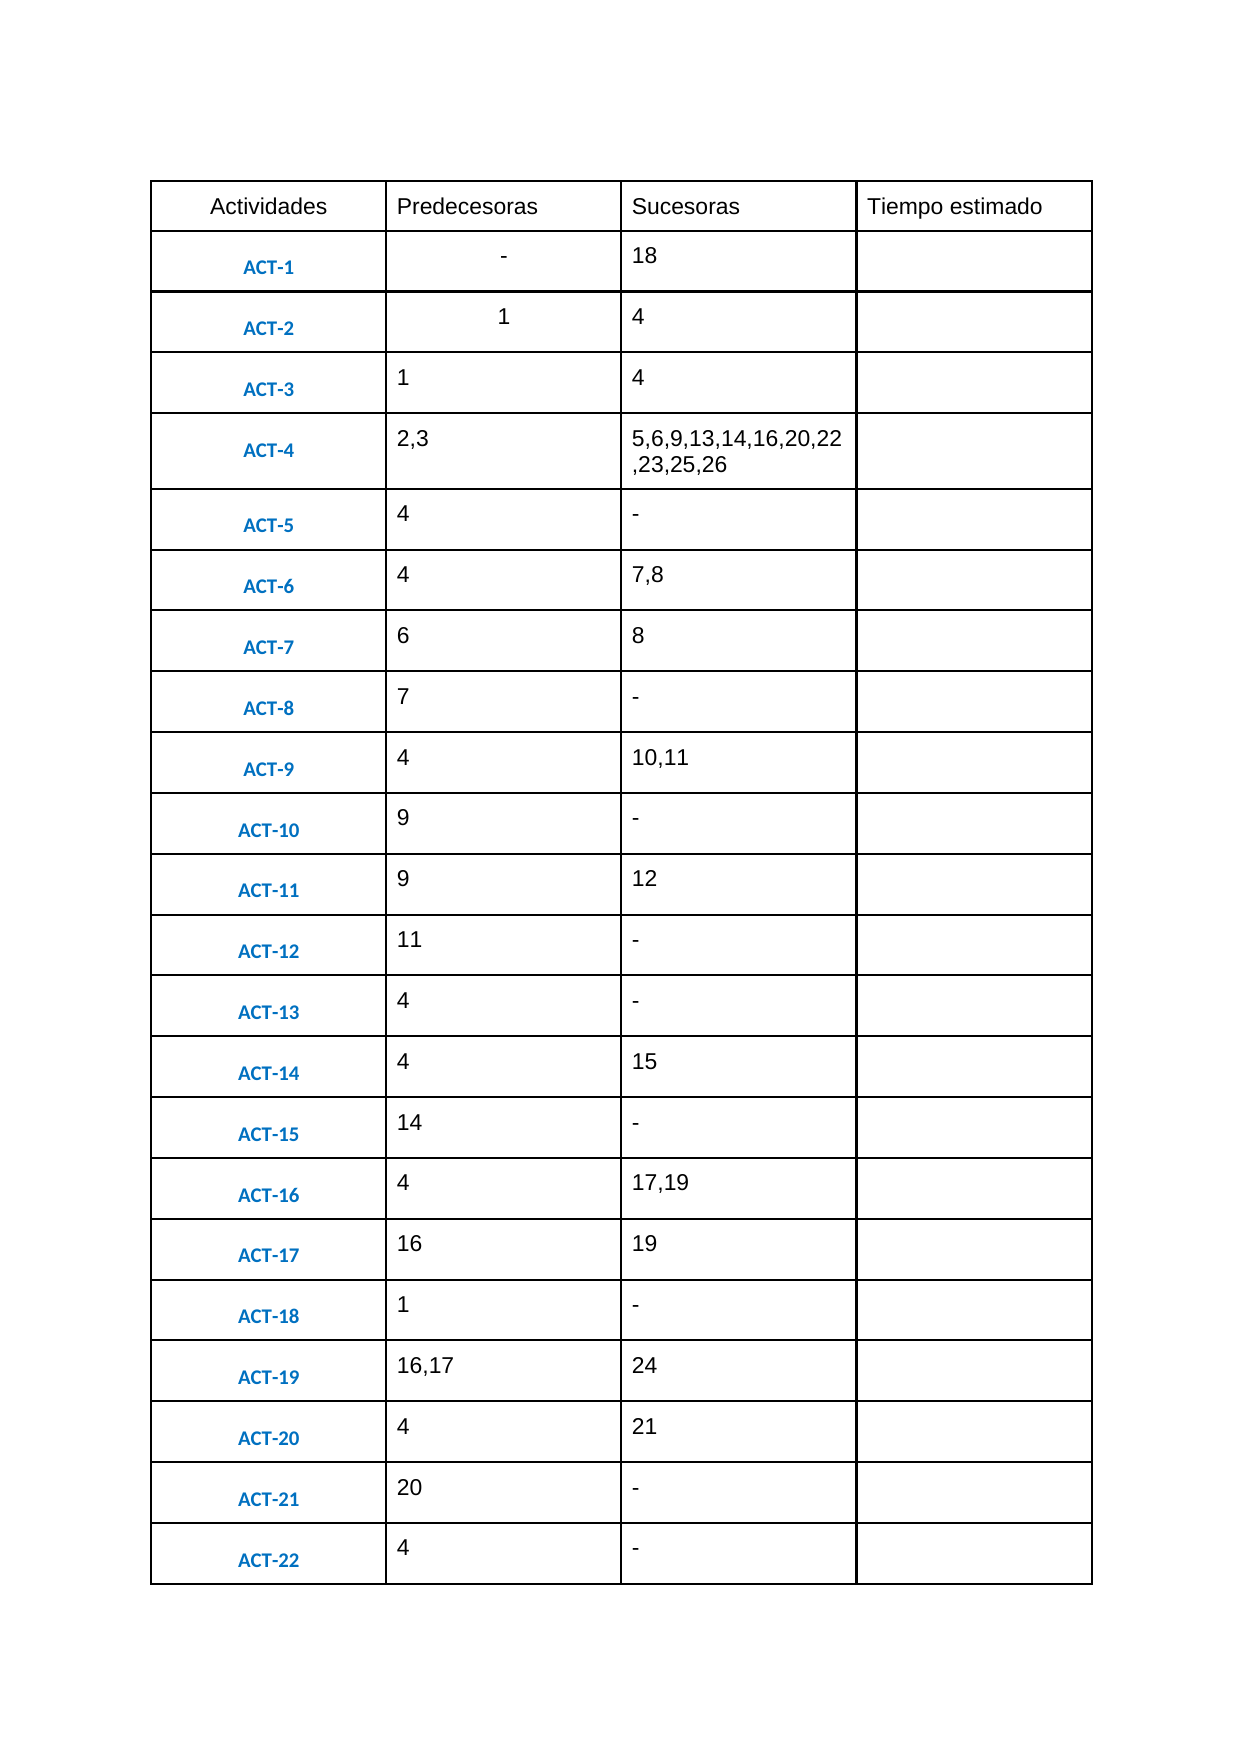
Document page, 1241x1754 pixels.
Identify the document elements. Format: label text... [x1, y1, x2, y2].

table_cell 5,6,9,13,14,16,20,22,23,25,26 [622, 414, 855, 488]
table_header Actividades [152, 182, 385, 229]
table_cell 4 [387, 490, 620, 548]
table_cell ACT-6 [152, 551, 385, 609]
table_cell 4 [387, 1402, 620, 1461]
table_cell 16,17 [387, 1341, 620, 1400]
table_cell [858, 611, 1091, 670]
table_cell [858, 353, 1091, 412]
table_cell 7 [387, 672, 620, 731]
table_cell 4 [387, 976, 620, 1035]
table_cell ACT-12 [152, 916, 385, 974]
table_cell 1 [387, 293, 620, 351]
table_header Predecesoras [387, 182, 620, 229]
table_cell 4 [622, 293, 855, 351]
table_cell 16 [387, 1220, 620, 1278]
table_header Sucesoras [622, 182, 855, 229]
table_cell 18 [622, 232, 855, 290]
table_cell [858, 1220, 1091, 1278]
table_cell 15 [622, 1037, 855, 1096]
table_cell ACT-21 [152, 1463, 385, 1522]
table_cell [858, 490, 1091, 548]
table_cell 20 [387, 1463, 620, 1522]
table_cell ACT-3 [152, 353, 385, 412]
table_cell [858, 733, 1091, 792]
table_cell 2,3 [387, 414, 620, 488]
table_cell ACT-2 [152, 293, 385, 351]
table_cell - [622, 794, 855, 853]
table_cell 8 [622, 611, 855, 670]
table_cell 4 [387, 1037, 620, 1096]
table_cell 9 [387, 855, 620, 913]
table_cell 21 [622, 1402, 855, 1461]
table_cell ACT-18 [152, 1281, 385, 1339]
table_cell ACT-11 [152, 855, 385, 913]
table_cell 11 [387, 916, 620, 974]
table_cell ACT-16 [152, 1159, 385, 1218]
table_cell - [622, 1463, 855, 1522]
table_cell [858, 794, 1091, 853]
table_cell 17,19 [622, 1159, 855, 1218]
table_cell 4 [387, 1524, 620, 1583]
table_cell - [622, 916, 855, 974]
table_cell 4 [622, 353, 855, 412]
table_cell [858, 1037, 1091, 1096]
table_cell - [622, 1281, 855, 1339]
table_cell 19 [622, 1220, 855, 1278]
table_cell [858, 1463, 1091, 1522]
table_cell 4 [387, 1159, 620, 1218]
table_cell [858, 855, 1091, 913]
table_cell [858, 1341, 1091, 1400]
table_cell 4 [387, 551, 620, 609]
table_cell 10,11 [622, 733, 855, 792]
table_cell ACT-5 [152, 490, 385, 548]
table_cell [858, 916, 1091, 974]
table_cell ACT-19 [152, 1341, 385, 1400]
table_cell 6 [387, 611, 620, 670]
table_cell [858, 1524, 1091, 1583]
table_cell ACT-20 [152, 1402, 385, 1461]
table_cell - [622, 490, 855, 548]
table_cell 4 [387, 733, 620, 792]
table_cell ACT-7 [152, 611, 385, 670]
table_cell [858, 232, 1091, 290]
table_cell [858, 976, 1091, 1035]
table_cell [858, 1098, 1091, 1157]
table_cell 7,8 [622, 551, 855, 609]
table_cell ACT-17 [152, 1220, 385, 1278]
table_cell ACT-14 [152, 1037, 385, 1096]
table_cell [858, 1402, 1091, 1461]
table_cell 9 [387, 794, 620, 853]
table_cell - [387, 232, 620, 290]
table_cell [858, 1159, 1091, 1218]
table_cell - [622, 1524, 855, 1583]
table_cell [858, 414, 1091, 488]
table_cell 24 [622, 1341, 855, 1400]
table_cell ACT-4 [152, 414, 385, 488]
table_cell ACT-10 [152, 794, 385, 853]
table_cell ACT-22 [152, 1524, 385, 1583]
table_cell ACT-1 [152, 232, 385, 290]
table_cell [858, 672, 1091, 731]
table_cell - [622, 976, 855, 1035]
table_cell [858, 293, 1091, 351]
table_cell ACT-15 [152, 1098, 385, 1157]
table_header Tiempo estimado [858, 182, 1091, 229]
table_cell 12 [622, 855, 855, 913]
table_cell ACT-13 [152, 976, 385, 1035]
table_cell 14 [387, 1098, 620, 1157]
table_cell - [622, 672, 855, 731]
table_cell [858, 551, 1091, 609]
table_cell ACT-9 [152, 733, 385, 792]
table_cell [858, 1281, 1091, 1339]
table_cell - [622, 1098, 855, 1157]
table_cell 1 [387, 1281, 620, 1339]
table_cell ACT-8 [152, 672, 385, 731]
table_cell 1 [387, 353, 620, 412]
